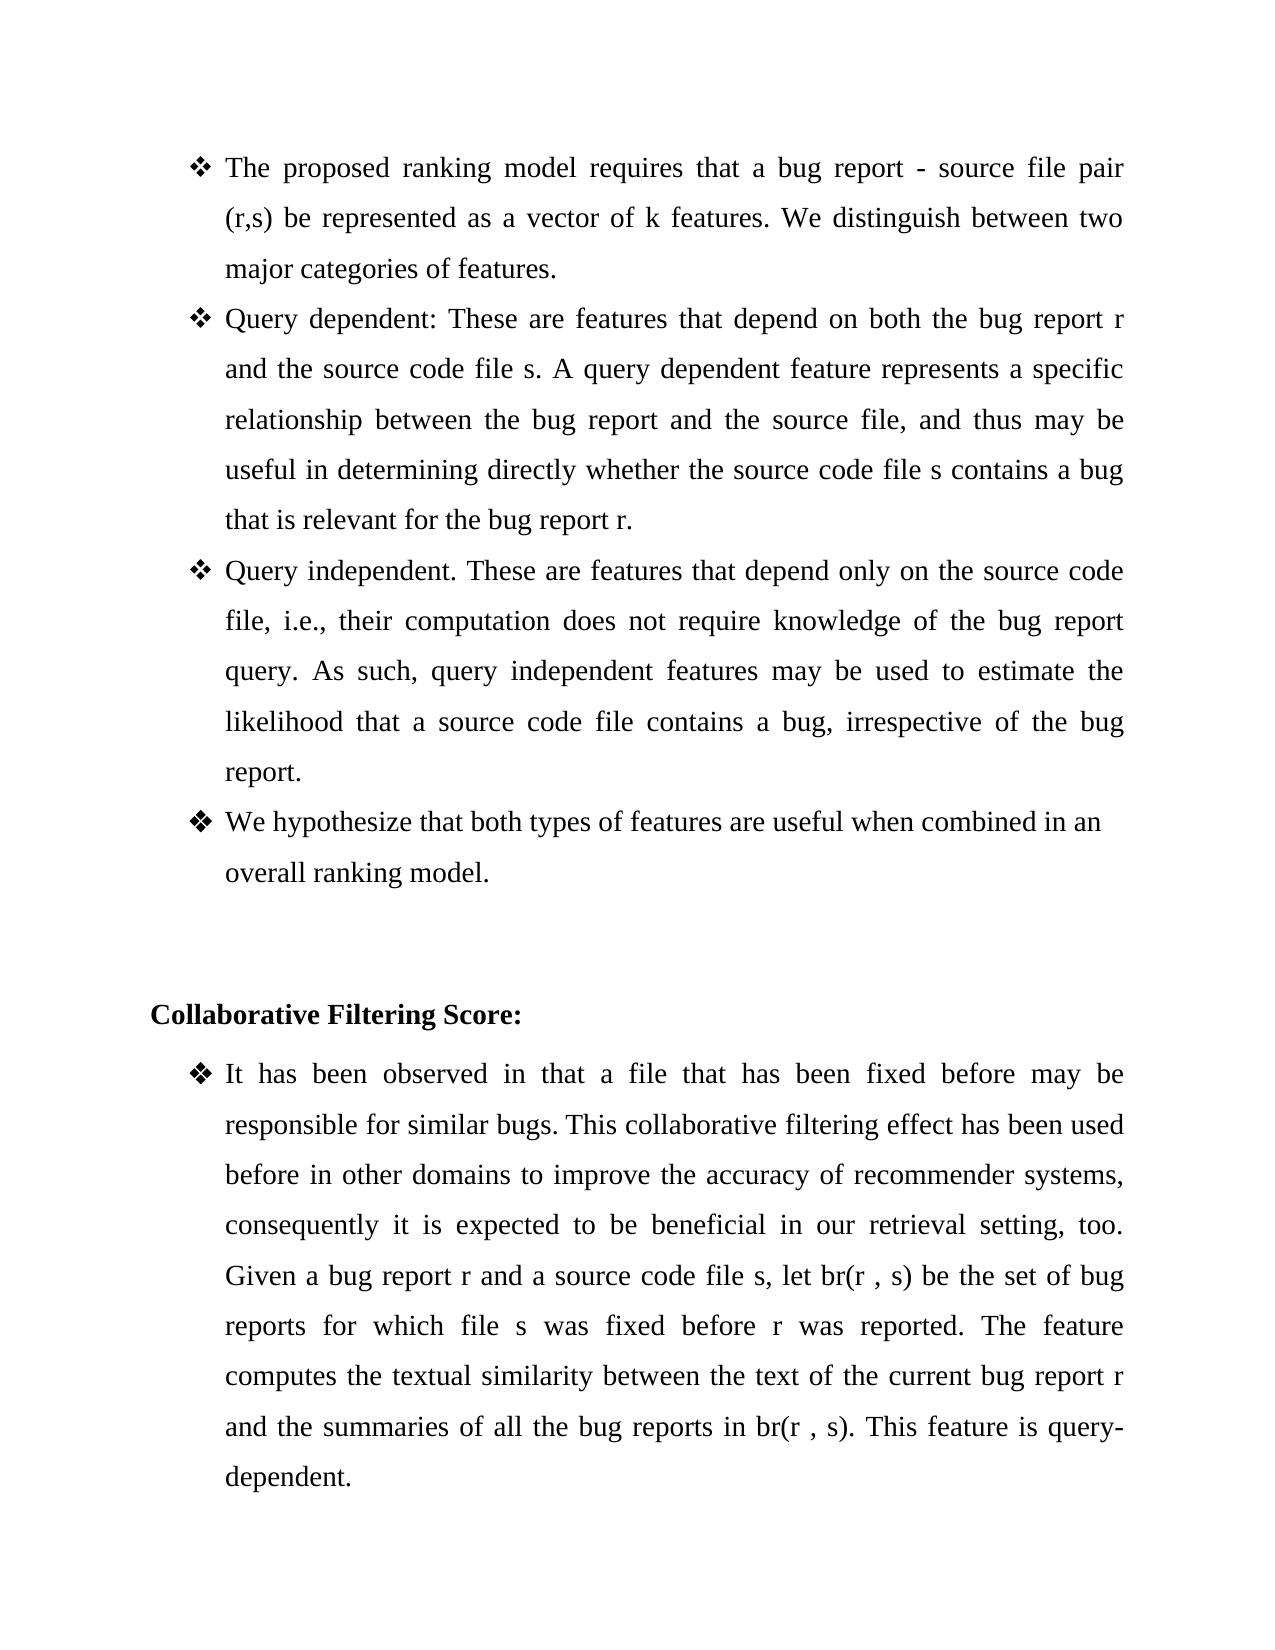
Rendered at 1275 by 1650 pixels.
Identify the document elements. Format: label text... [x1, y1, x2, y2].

list The proposed ranking model requires that a bug report - source file pair (r,s) be represented as a vector of k features. We distinguish between two major categories of features. [187, 150, 1125, 284]
list We hypothesize that both types of features are useful when combined in an overall ranking model. [187, 804, 1125, 888]
list Query dependent: These are features that depend on both the bug report r and the source code file s. A query dependent feature represents a specific relationship between the bug report and the source file, and thus may be useful in determining directly whether the source code file s contains a bug that is relevant for the bug report r. [187, 301, 1125, 536]
text Collaborative Filtering Score: [150, 997, 1125, 1031]
list Query independent. These are features that depend only on the source code file, i.e., their computation does not require knowledge of the bug report query. As such, query independent features may be used to estimate the likelihood that a source code file contains a bug, irrespective of the bug report. [187, 553, 1125, 788]
list It has been observed in that a file that has been fixed before may be responsible for similar bugs. This collaborative filtering effect has been used before in other domains to improve the accuracy of recommender systems, consequently it is expected to be beneficial in our retrieval setting, too. Given a bug report r and a source code file s, let br(r , s) be the set of bug reports for which file s was fixed before r was reported. The feature computes the textual similarity between the text of the current bug report r and the summaries of all the bug reports in br(r , s). This feature is query-dependent. [187, 1056, 1125, 1493]
